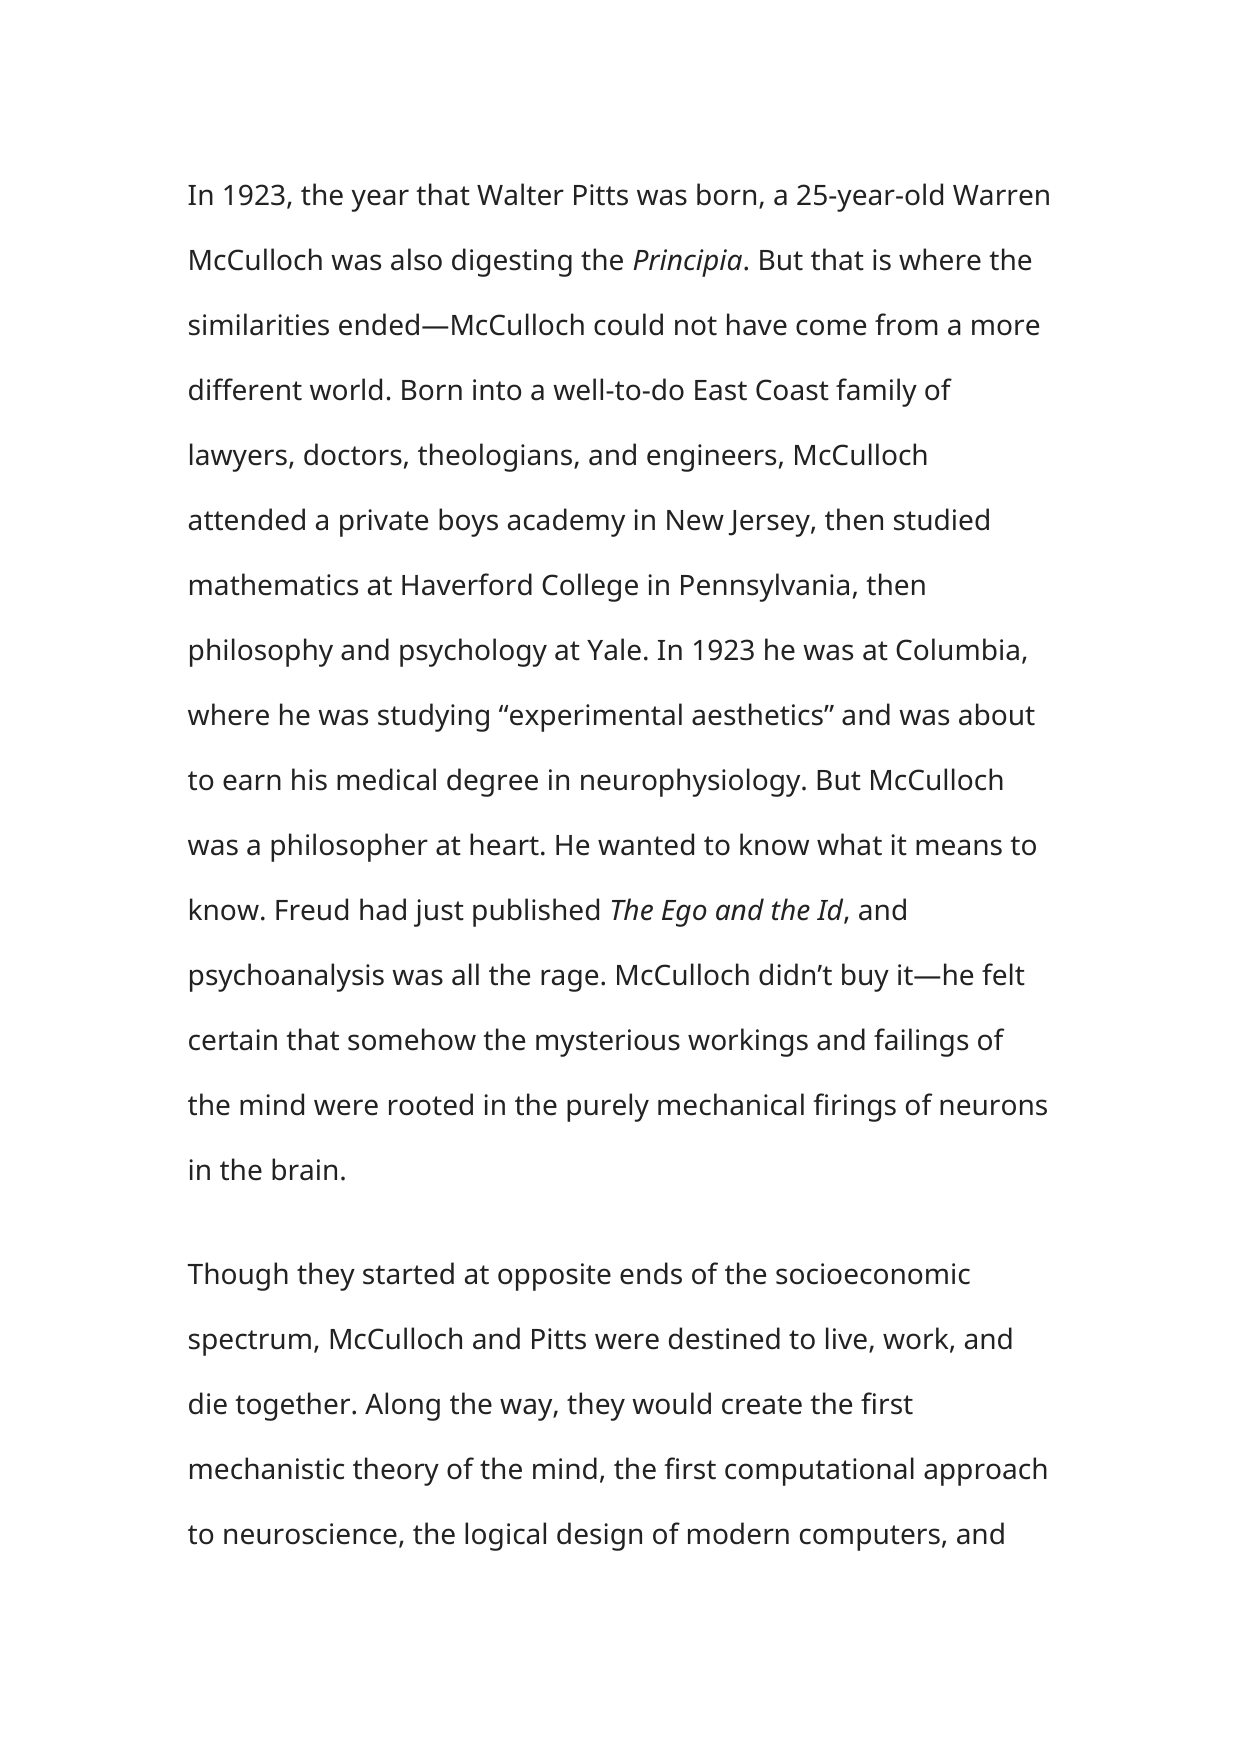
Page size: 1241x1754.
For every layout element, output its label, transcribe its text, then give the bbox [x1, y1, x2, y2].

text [187, 1241, 1053, 1566]
text In 1923, the year that Walter Pitts was born, a 25-year-old Warren McCulloch was also digesting the Principia. But that is where the similarities ended—McCulloch could not have come from a more different world. Born into a well-to-do East Coast family of lawyers, doctors, theologians, and engineers, McCulloch attended a private boys academy in New Jersey, then studied mathematics at Haverford College in Pennsylvania, then philosophy and psychology at Yale. In 1923 he was at Columbia, where he was studying “experimental aesthetics” and was about to earn his medical degree in neurophysiology. But McCulloch was a philosopher at heart. He wanted to know what it means to know. Freud had just published The Ego and the Id, and psychoanalysis was all the rage. McCulloch didn’t buy it—he felt certain that somehow the mysterious workings and failings of the mind were rooted in the purely mechanical firings of neurons in the brain. [187, 162, 1053, 1202]
